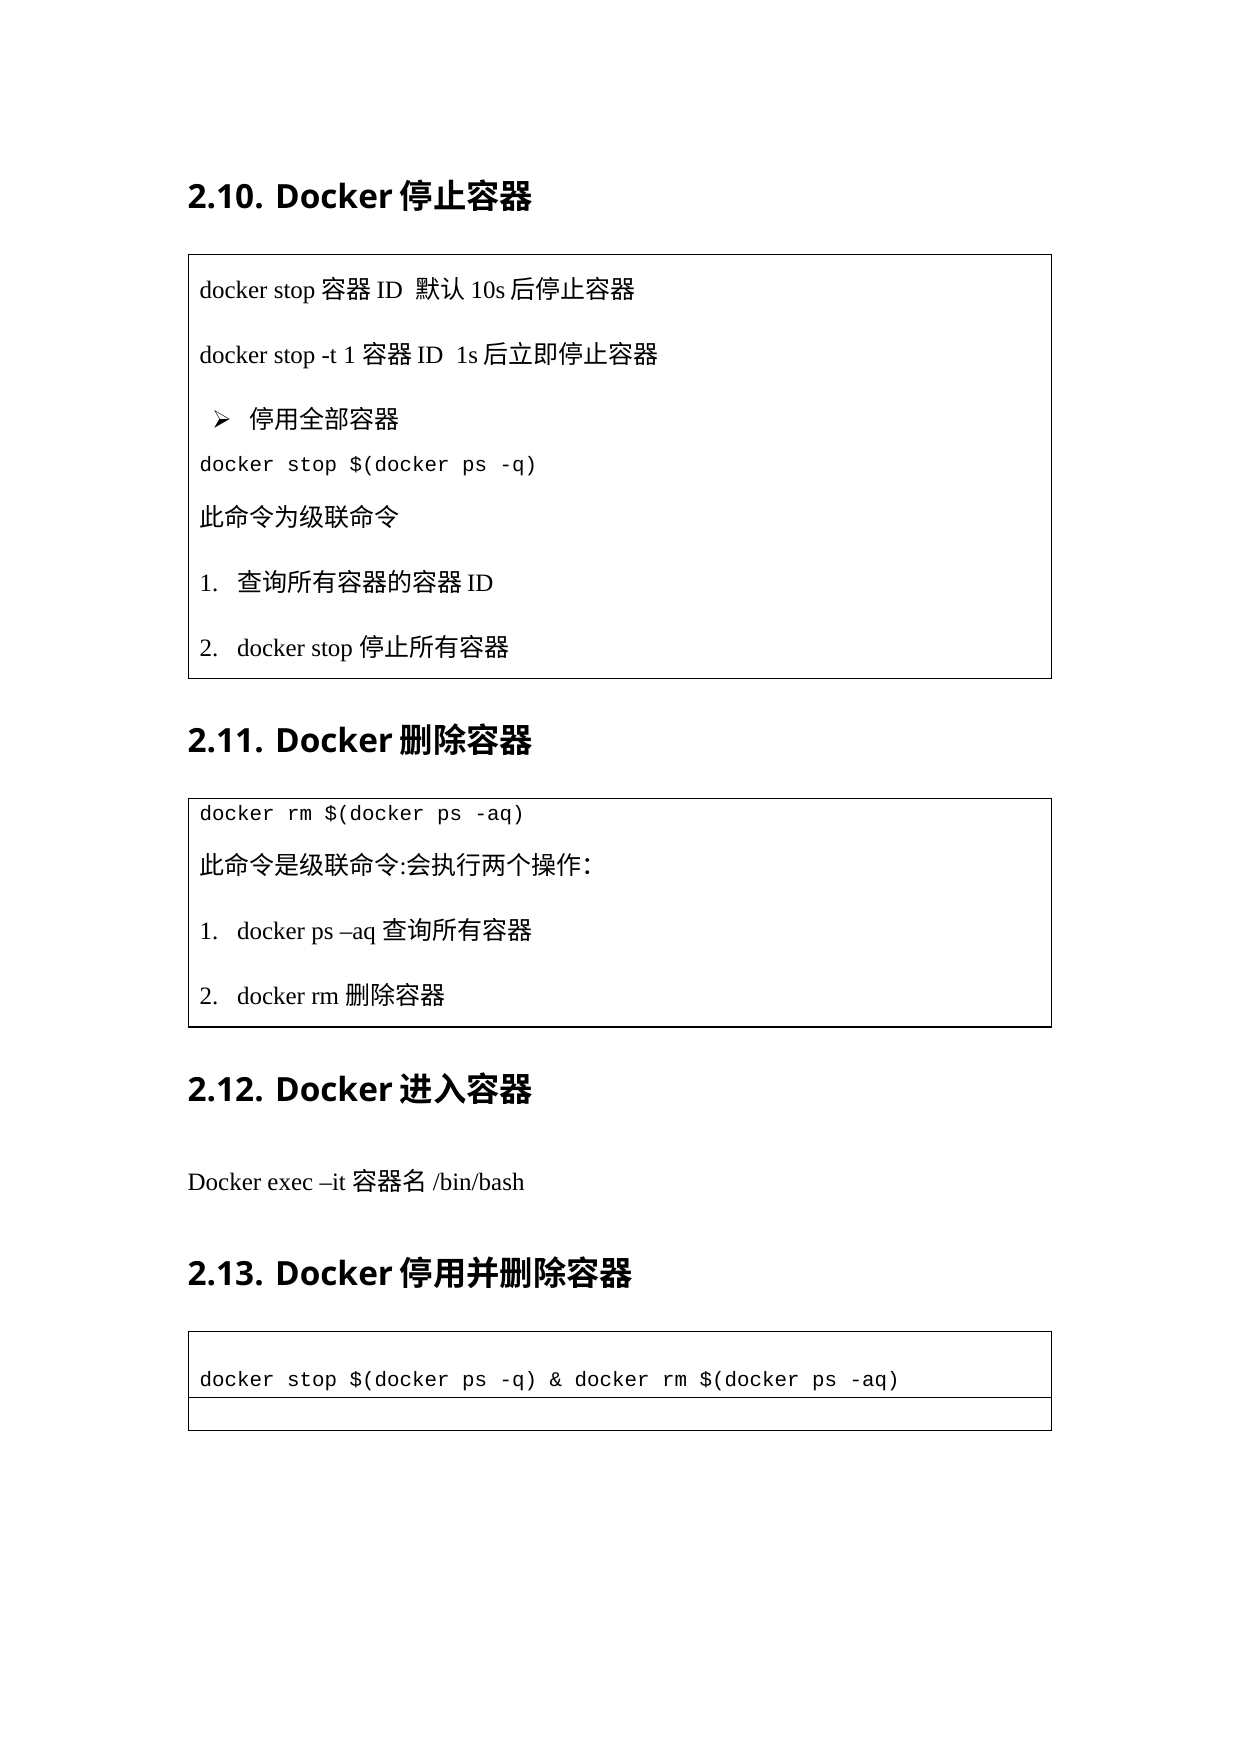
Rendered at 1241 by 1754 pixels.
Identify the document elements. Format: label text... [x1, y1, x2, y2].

table_cell [189, 1398, 1051, 1430]
subtitle Docker进入容器 [187, 1054, 1053, 1119]
subtitle Docker停用并删除容器 [187, 1239, 1053, 1304]
text Docker exec –it 容器名 /bin/bash [187, 1147, 1053, 1212]
subtitle Docker删除容器 [187, 706, 1053, 771]
table_header docker stop 容器ID 默认10s后停止容器 docker stop -t 1 容器ID 1s后立即停止容器 停用全部容器 docker stop $(docker ps -q) 此命令为级联命令 查询所有容器的容器ID docker stop 停止所有容器 [189, 255, 1051, 678]
subtitle Docker停止容器 [187, 162, 1053, 227]
table_header docker stop $(docker ps -q) & docker rm $(docker ps -aq) [189, 1332, 1051, 1397]
table_header docker rm $(docker ps -aq) 此命令是级联命令:会执行两个操作： docker ps –aq 查询所有容器 docker rm 删除容器 [189, 799, 1051, 1026]
